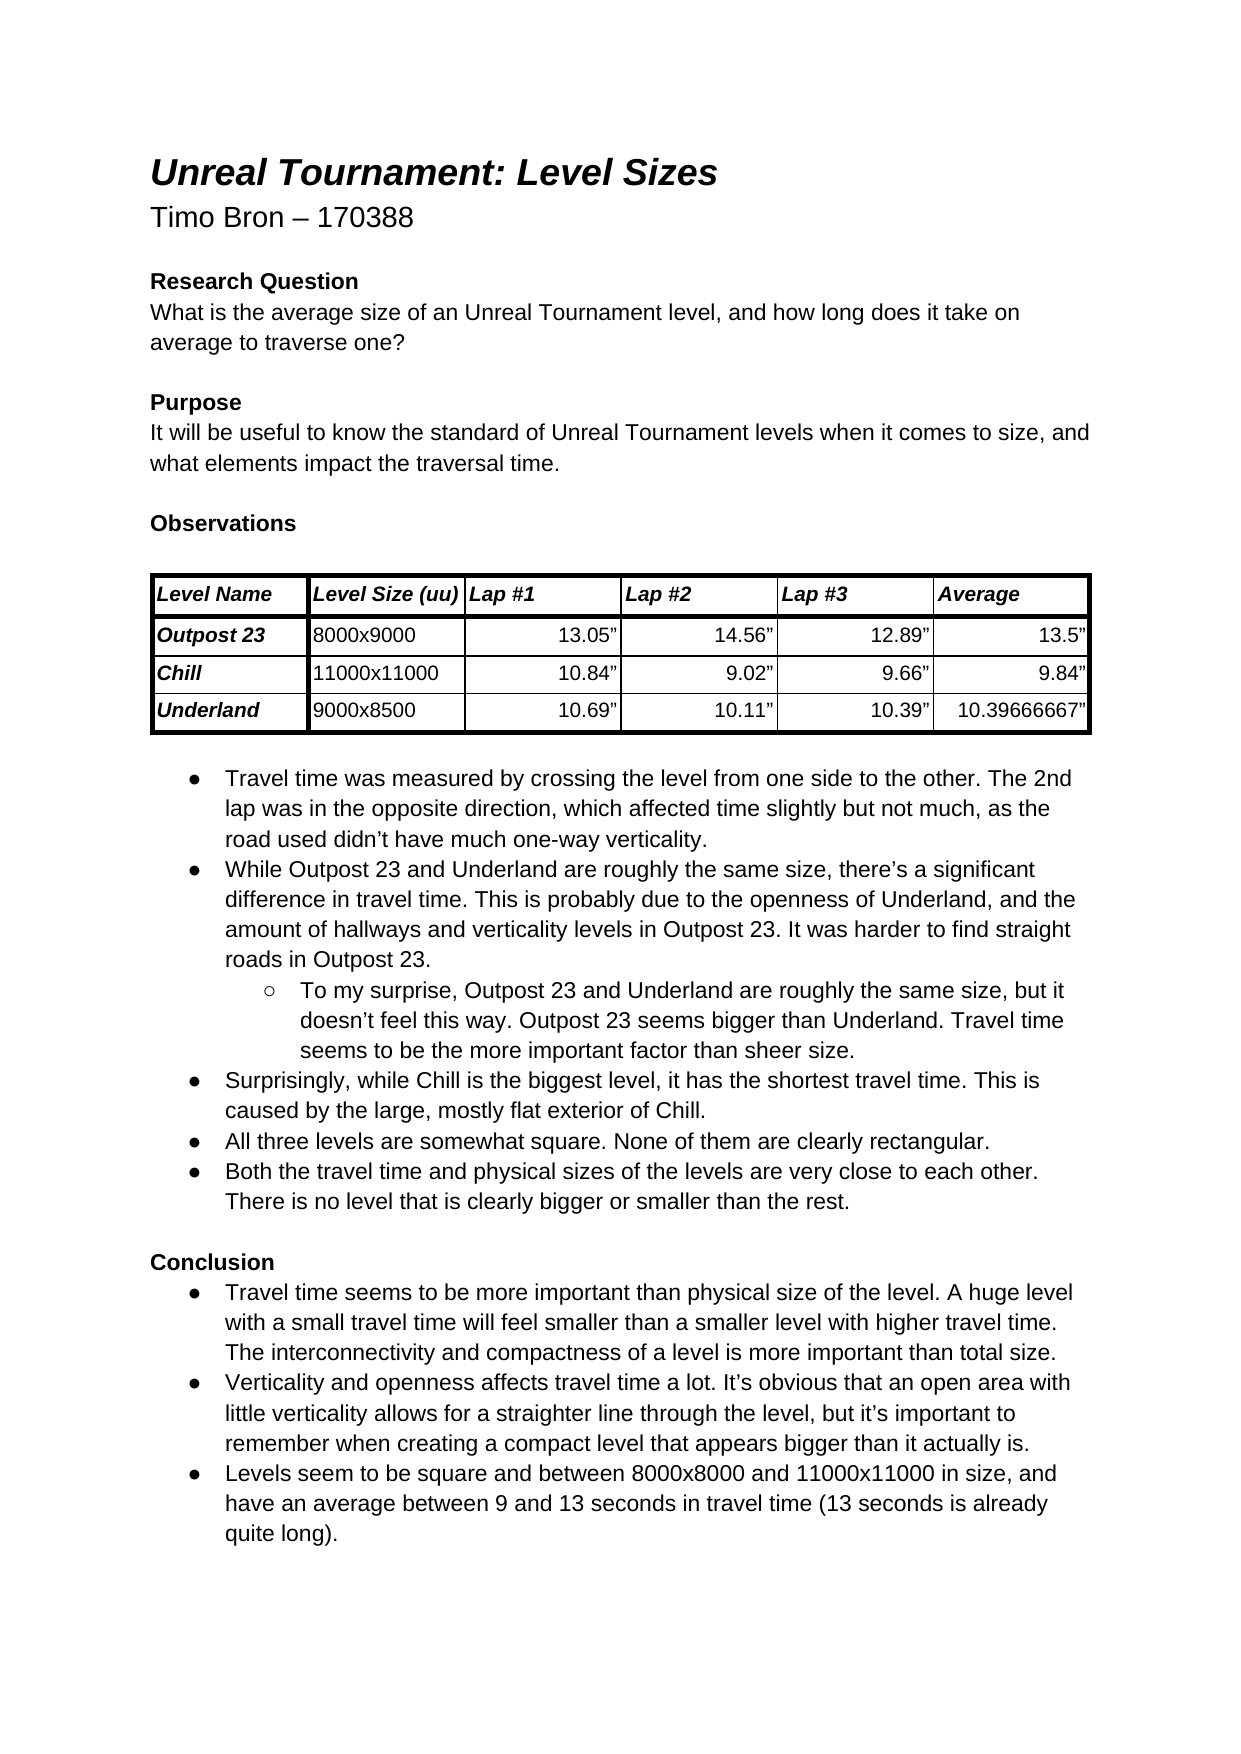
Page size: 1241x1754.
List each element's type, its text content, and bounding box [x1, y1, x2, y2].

table_cell 10.39666667” [934, 694, 1087, 730]
text Research Question [150, 268, 1090, 295]
table_cell 9000x8500 [311, 694, 464, 730]
table_cell 14.56” [622, 619, 777, 655]
table_header Lap #2 [622, 578, 777, 614]
table_cell 9.66” [778, 657, 933, 693]
table_cell 10.11” [622, 694, 777, 730]
text Timo Bron – 170388 [150, 199, 1090, 233]
text Purpose [150, 389, 1090, 416]
list Travel time was measured by crossing the level from one side to the other. The 2nd lap was in the opposite direction, which affected time slightly but not much, as the road used didn’t have much one-way verticality. [187, 765, 1090, 852]
table_cell 10.84” [466, 657, 620, 693]
list Travel time seems to be more important than physical size of the level. A huge level with a small travel time will feel smaller than a smaller level with higher travel time. The interconnectivity and compactness of a level is more important than total size. [187, 1279, 1090, 1366]
table_cell Outpost 23 [155, 619, 306, 655]
table_header Average [934, 578, 1087, 614]
table_header Lap #1 [466, 578, 620, 614]
table_cell 13.05” [466, 619, 620, 655]
table_cell 11000x11000 [311, 657, 464, 693]
text Observations [150, 510, 1090, 536]
table_cell Underland [155, 694, 306, 730]
text Conclusion [150, 1248, 1090, 1275]
table_cell Chill [155, 657, 306, 693]
table_cell 12.89” [778, 619, 933, 655]
list To my surprise, Outpost 23 and Underland are roughly the same size, but it doesn’t feel this way. Outpost 23 seems bigger than Underland. Travel time seems to be the more important factor than sheer size. [262, 977, 1090, 1063]
table_header Lap #3 [778, 578, 933, 614]
text Unreal Tournament: Level Sizes [150, 150, 1090, 193]
list Both the travel time and physical sizes of the levels are very close to each other. There is no level that is clearly bigger or smaller than the rest. [187, 1158, 1090, 1214]
table_cell 10.39” [778, 694, 933, 730]
list Levels seem to be square and between 8000x8000 and 11000x11000 in size, and have an average between 9 and 13 seconds in travel time (13 seconds is already quite long). [187, 1460, 1090, 1547]
table_cell 9.02” [622, 657, 777, 693]
text It will be useful to know the standard of Unreal Tournament levels when it comes to size, and what elements impact the traversal time. [150, 419, 1090, 476]
table_header Level Name [155, 578, 306, 614]
table_cell 10.69” [466, 694, 620, 730]
table_cell 8000x9000 [311, 619, 464, 655]
list While Outpost 23 and Underland are roughly the same size, there’s a significant difference in travel time. This is probably due to the openness of Underland, and the amount of hallways and verticality levels in Outpost 23. It was harder to find straight roads in Outpost 23. [187, 856, 1090, 973]
list All three levels are somewhat square. None of them are clearly rectangular. [187, 1128, 1090, 1154]
table_cell 9.84” [934, 657, 1087, 693]
text What is the average size of an Unreal Tournament level, and how long does it take on average to traverse one? [150, 298, 1090, 355]
list Surprisingly, while Chill is the biggest level, it has the shortest travel time. This is caused by the large, mostly flat exterior of Chill. [187, 1067, 1090, 1124]
table_header Level Size (uu) [311, 578, 464, 614]
list Verticality and openness affects travel time a lot. It’s obvious that an open area with little verticality allows for a straighter line through the level, but it’s important to remember when creating a compact level that appears bigger than it actually is. [187, 1369, 1090, 1456]
table_cell 13.5” [934, 619, 1087, 655]
